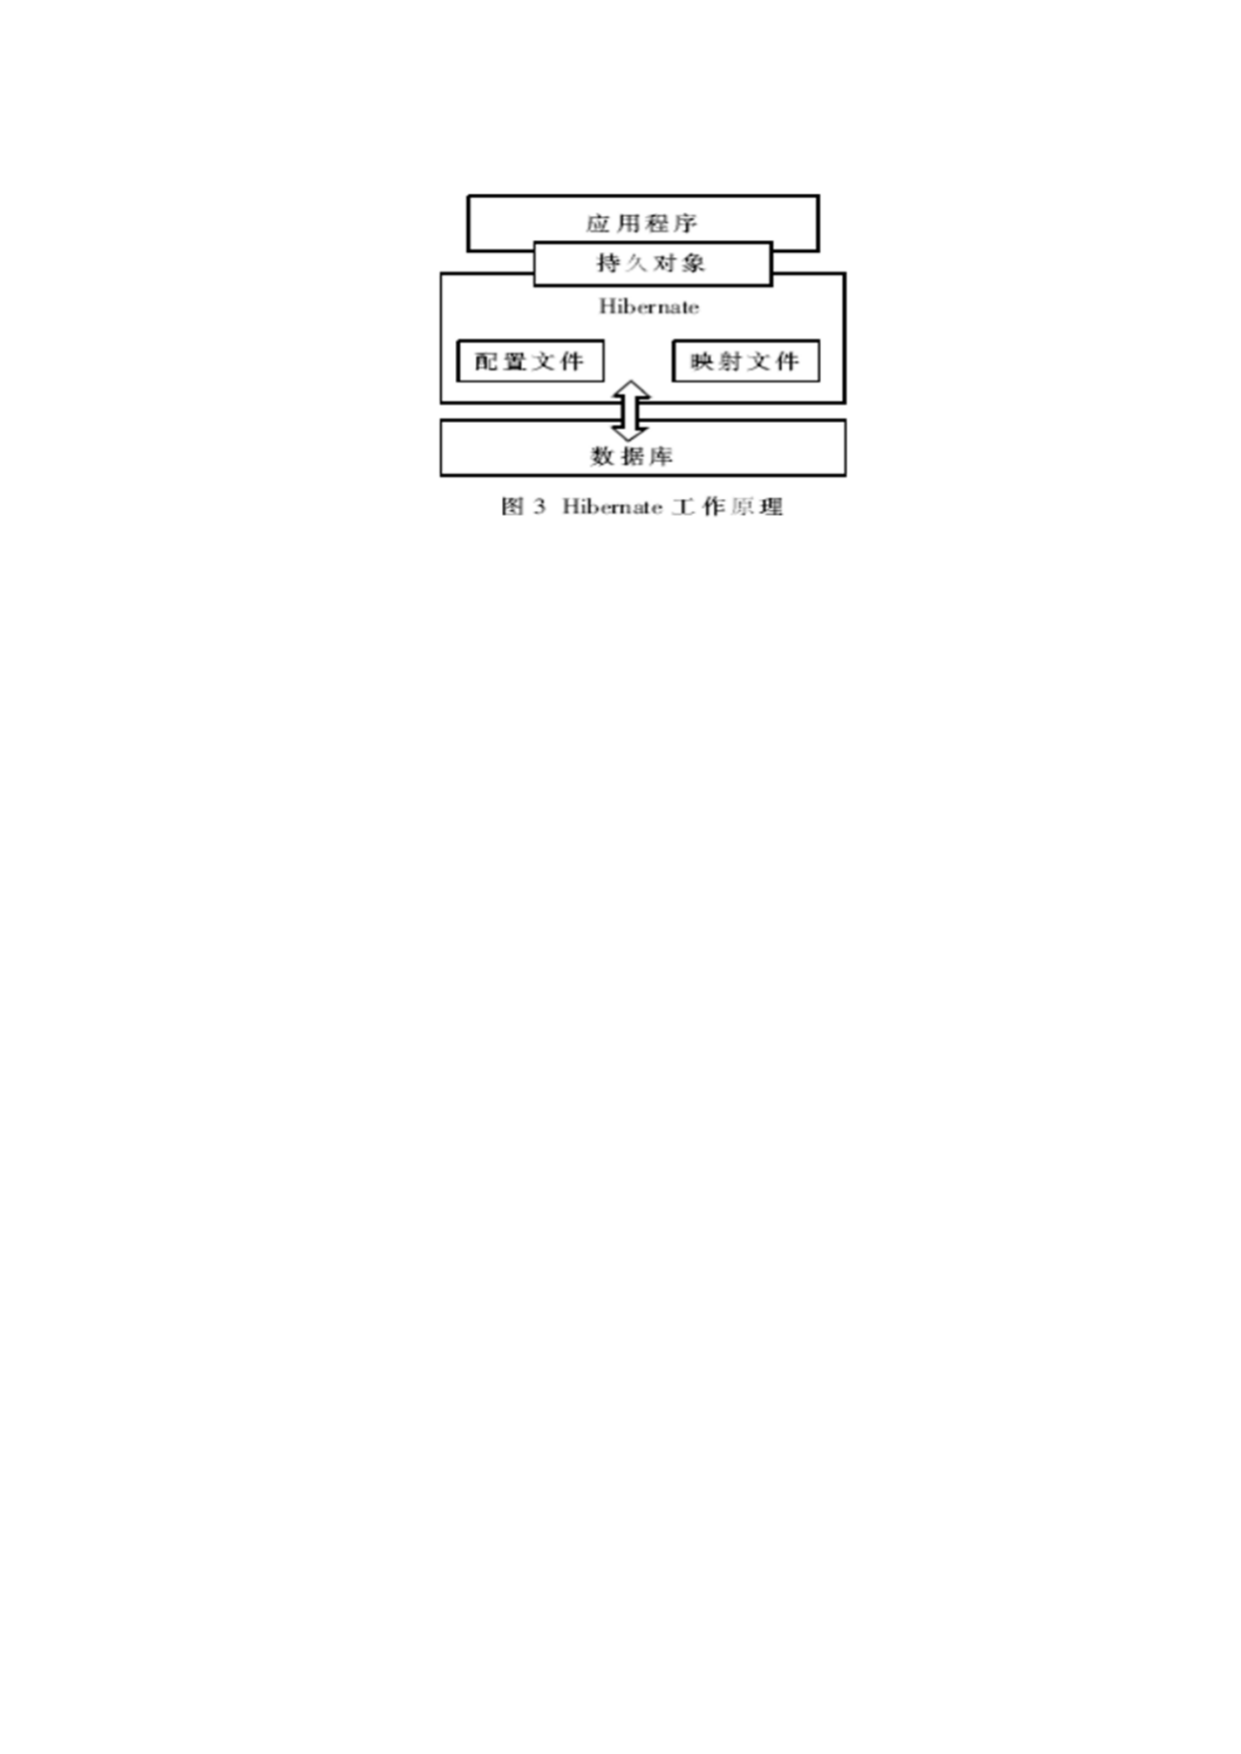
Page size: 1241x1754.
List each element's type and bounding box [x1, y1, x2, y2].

picture [401, 162, 883, 539]
